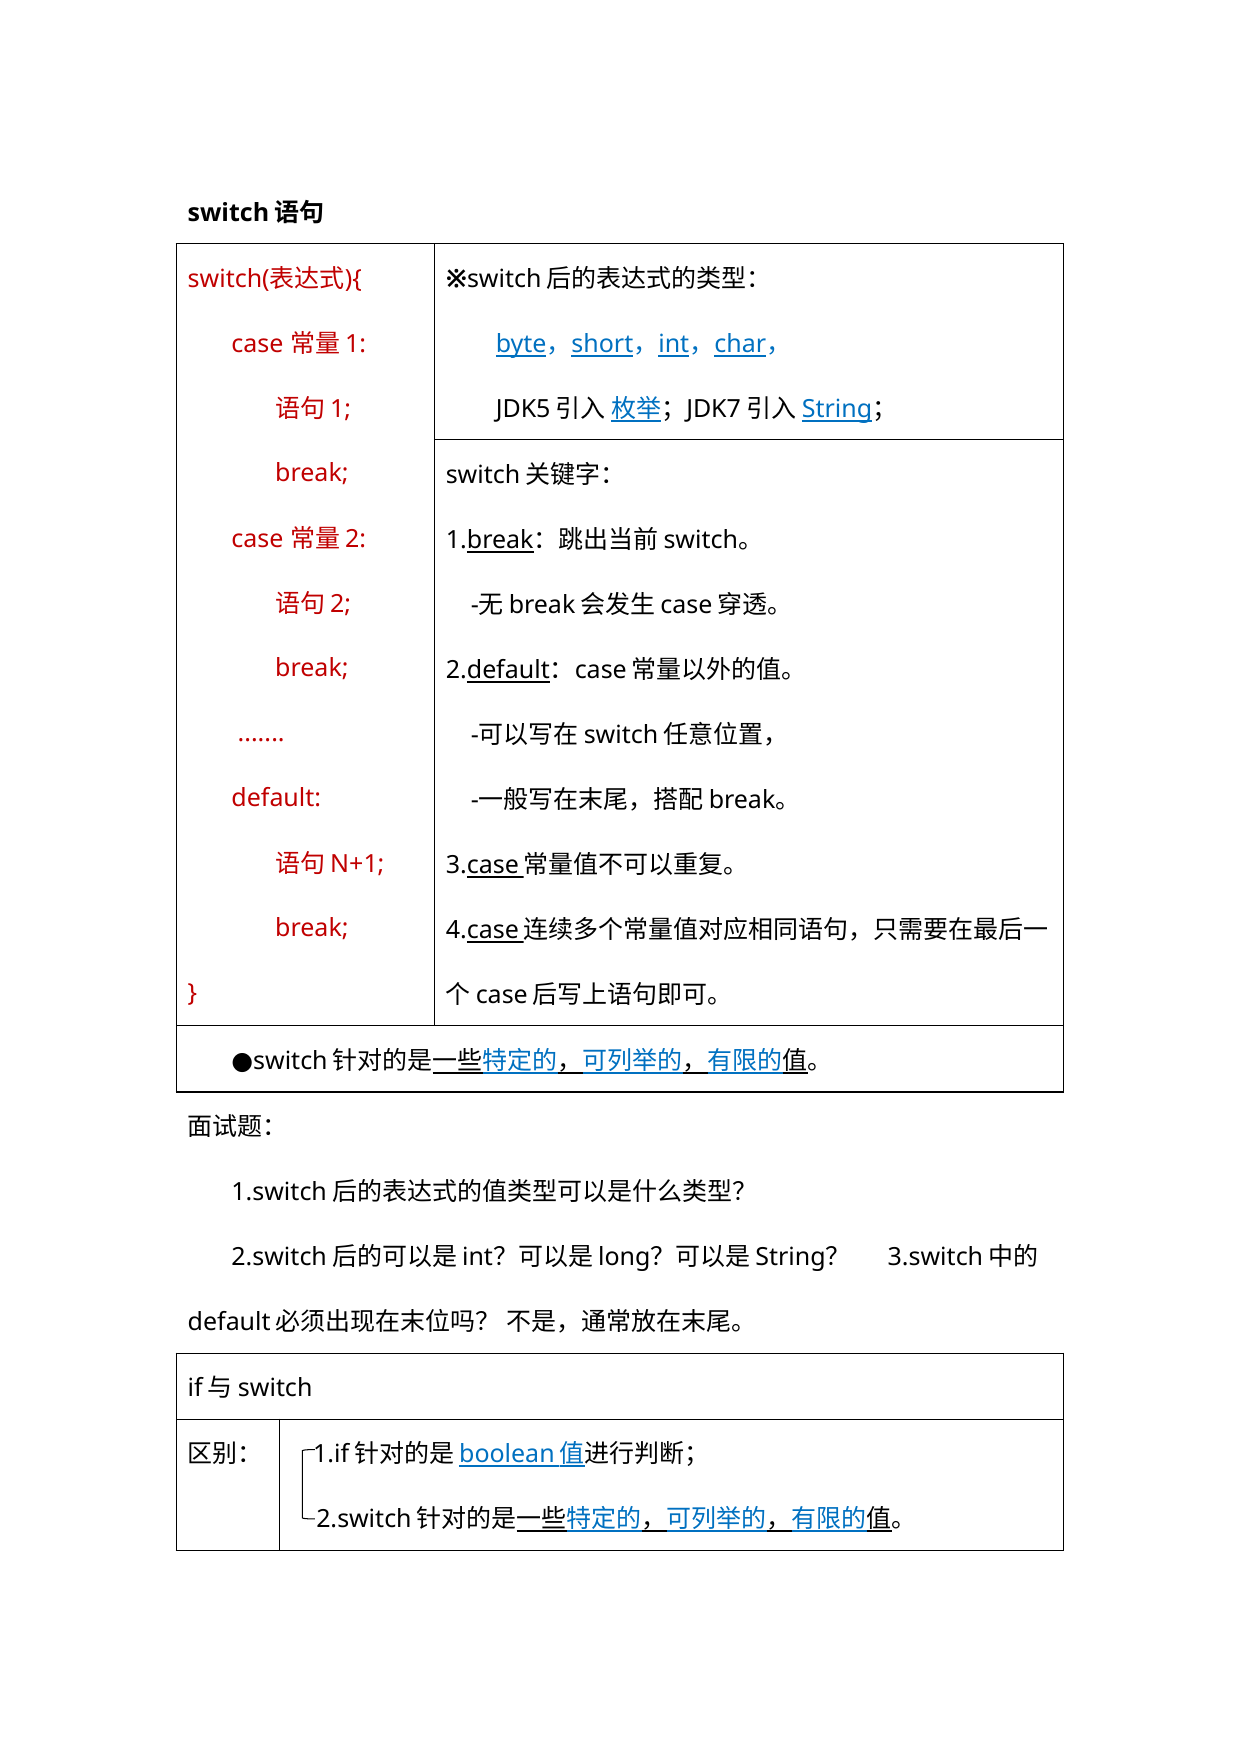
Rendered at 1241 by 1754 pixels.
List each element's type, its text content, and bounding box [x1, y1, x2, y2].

table_header switch(表达式){ case 常量1: 语句1; break; case 常量2: 语句2; break; ....... default: 语句N+1; break; } [177, 244, 434, 1025]
table_cell switch关键字： 1.break：跳出当前switch。 -无break会发生case穿透。 2.default：case常量以外的值。 -可以写在switch任意位置， -一般写在末尾，搭配break。 3.case常量值不可以重复。 4.case连续多个常量值对应相同语句，只需要在最后一个case后写上语句即可。 [435, 440, 1063, 1025]
text 2.switch后的可以是int？可以是long？可以是String？ 3.switch中的default必须出现在末位吗？ 不是，通常放在末尾。 [187, 1222, 1053, 1352]
text 1.switch后的表达式的值类型可以是什么类型？ [187, 1157, 1053, 1222]
text 面试题： [187, 1093, 1053, 1157]
table_cell 1.if针对的是boolean值进行判断； 2.switch针对的是一些特定的，可列举的，有限的值。 [280, 1420, 1063, 1549]
table_header ※switch后的表达式的类型： byte，short，int，char， JDK5引入 枚举；JDK7引入 String； [435, 244, 1063, 439]
table_cell ●switch针对的是一些特定的，可列举的，有限的值。 [177, 1026, 1063, 1091]
table_cell 区别： [177, 1420, 279, 1549]
subtitle switch语句 [187, 178, 1053, 243]
table_header if与switch [177, 1354, 1063, 1418]
